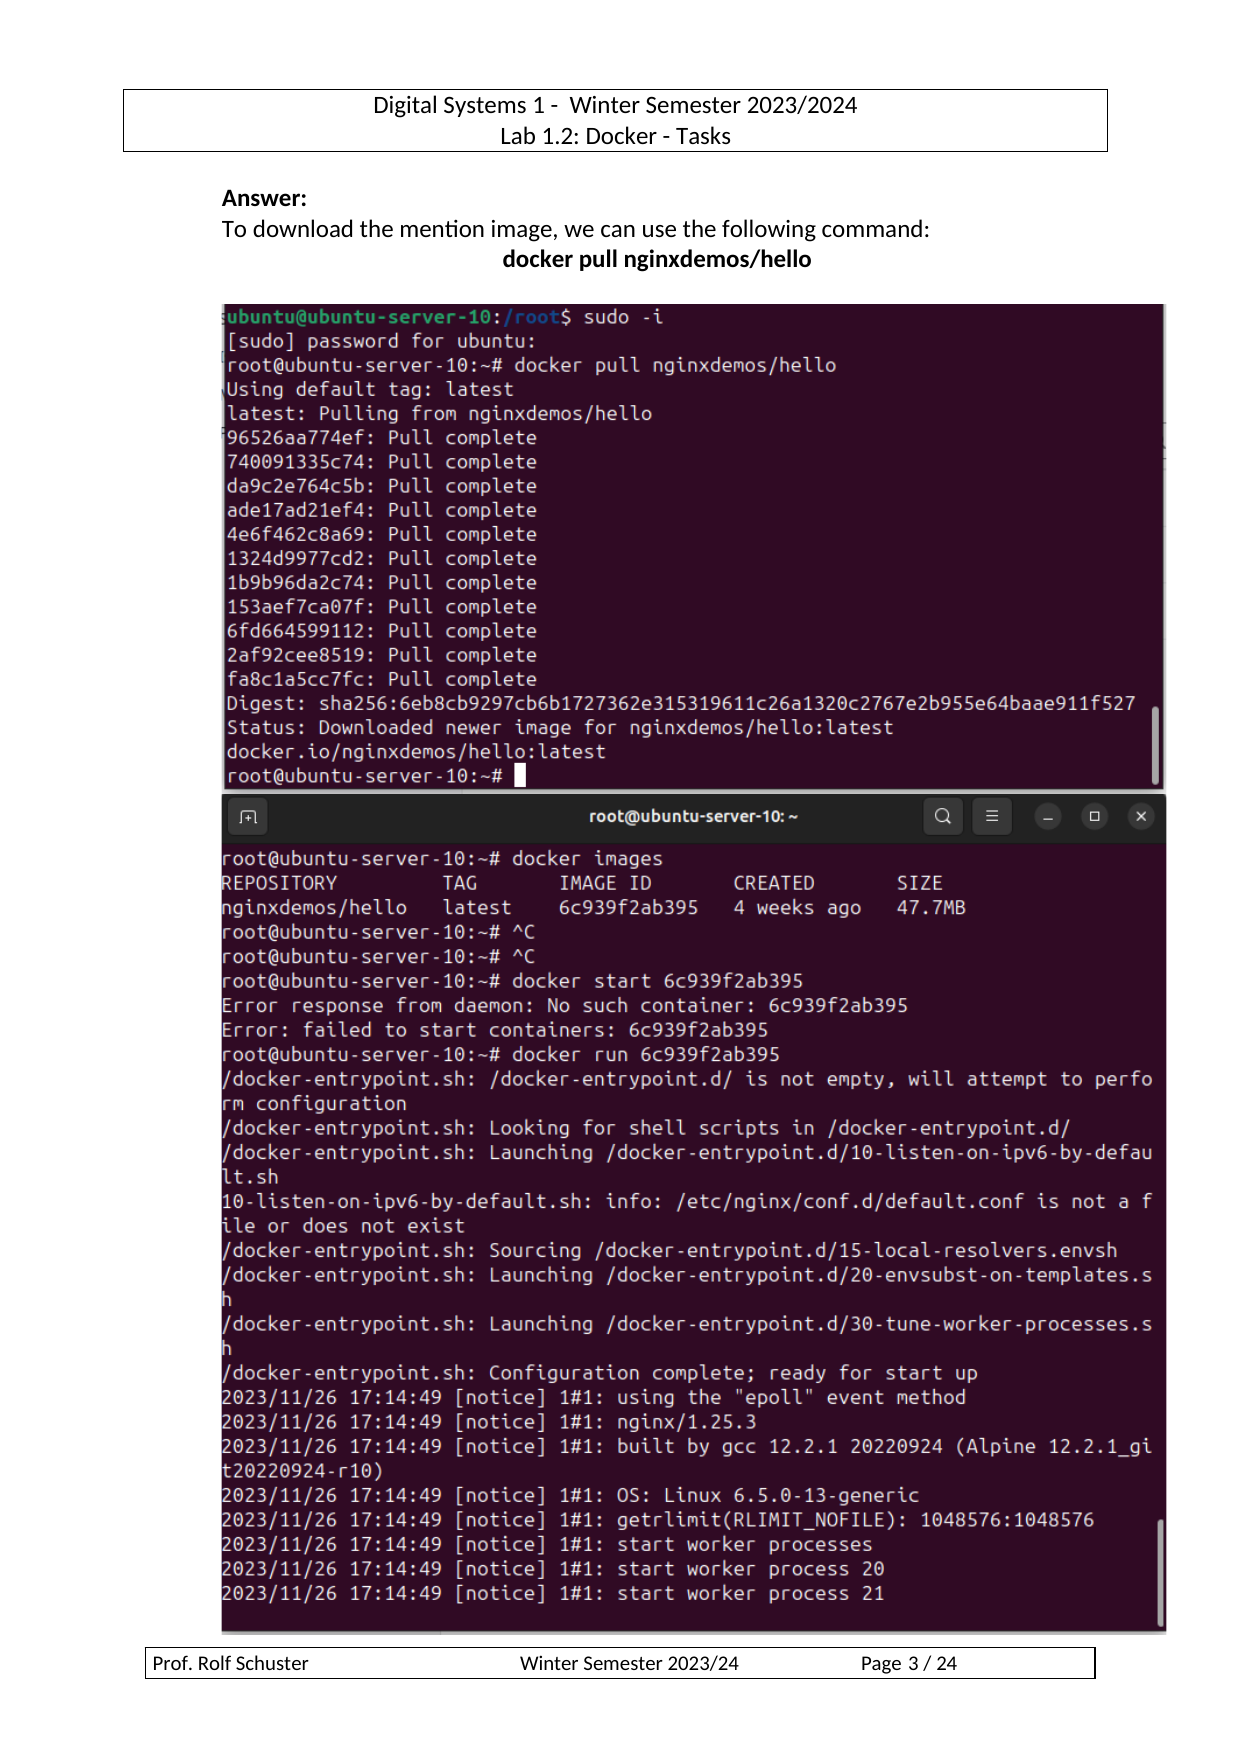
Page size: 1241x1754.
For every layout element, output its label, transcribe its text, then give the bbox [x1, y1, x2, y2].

picture [221, 304, 1167, 1635]
list To download the mention image, we can use the following command: [222, 213, 1092, 243]
list Answer: [222, 182, 1092, 213]
list docker pull nginxdemos/hello [222, 243, 1092, 274]
